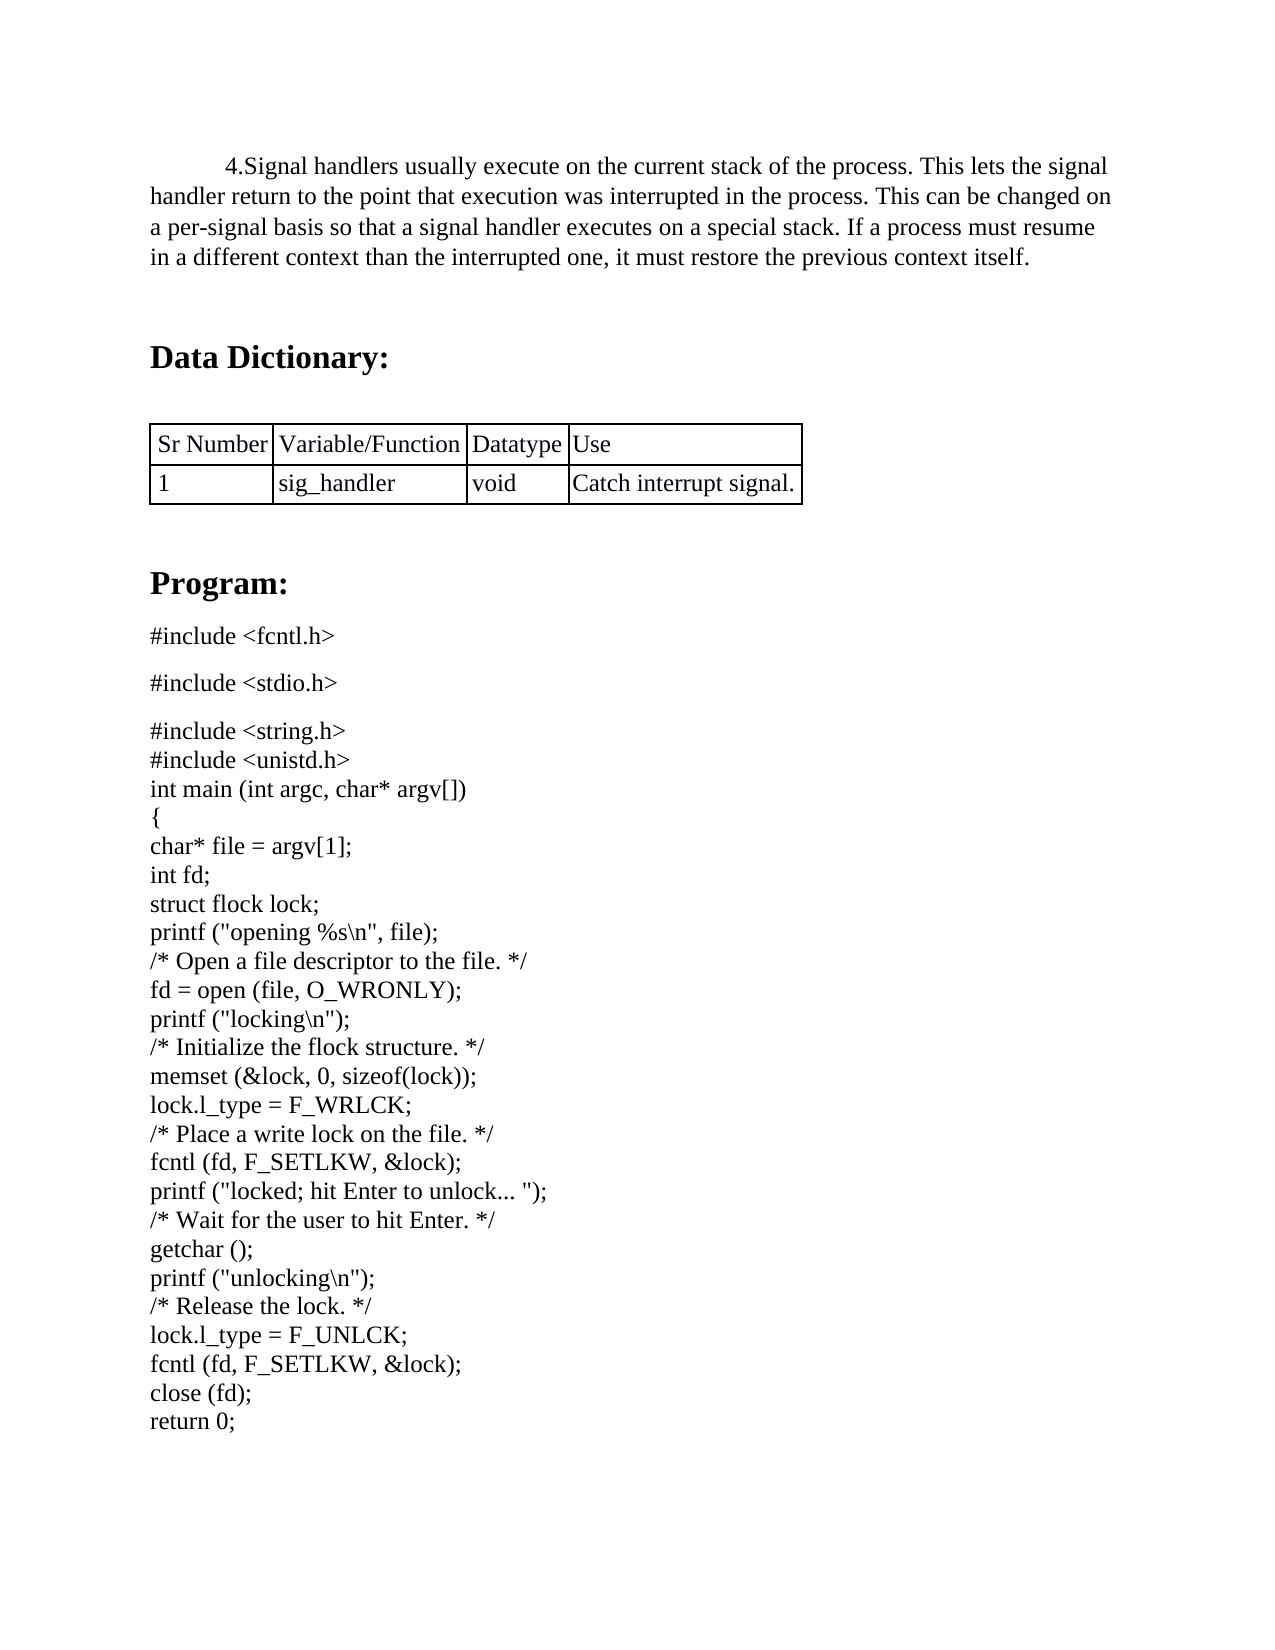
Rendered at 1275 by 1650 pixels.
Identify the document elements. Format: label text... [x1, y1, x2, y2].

text printf ("locking\n"); [150, 1004, 1125, 1032]
table_cell [151, 458, 272, 464]
text printf ("unlocking\n"); [150, 1263, 1125, 1291]
table_cell 1 [151, 466, 272, 497]
text lock.l_type = F_UNLCK; [150, 1320, 1125, 1349]
text /* Wait for the user to hit Enter. */ [150, 1205, 1125, 1234]
table_header Sr Number [151, 425, 272, 458]
text int main (int argc, char* argv[]) [150, 774, 1125, 802]
text 4.Signal handlers usually execute on the current stack of the process. This lets the signal handler return to the point that execution was interrupted in the process. This can be changed on a per-signal basis so that a signal handler executes on a special stack. If a process must resume in a different context than the interrupted one, it must restore the previous context itself. [150, 151, 1121, 271]
text return 0; [150, 1406, 1125, 1435]
text getchar (); [150, 1234, 1125, 1263]
text memset (&lock, 0, sizeof(lock)); [150, 1061, 1125, 1090]
text fcntl (fd, F_SETLKW, &lock); [150, 1349, 1125, 1378]
text #include <fcntl.h> [150, 621, 1125, 649]
text char* file = argv[1]; [150, 831, 1125, 860]
text int fd; [150, 860, 1125, 889]
table_cell sig_handler [274, 466, 466, 497]
text #include <stdio.h> [150, 668, 1125, 697]
table_cell [274, 497, 466, 503]
table_cell [570, 458, 801, 464]
table_cell [151, 497, 272, 503]
text lock.l_type = F_WRLCK; [150, 1090, 1125, 1119]
text #include <unistd.h> [150, 745, 1125, 774]
text printf ("locked; hit Enter to unlock... "); [150, 1176, 1125, 1205]
table_cell Catch interrupt signal. [570, 466, 801, 497]
text /* Place a write lock on the file. */ [150, 1119, 1125, 1147]
text Data Dictionary: [150, 338, 1125, 376]
table_cell [570, 497, 801, 503]
text { [150, 802, 1125, 831]
text /* Release the lock. */ [150, 1291, 1125, 1320]
text fd = open (file, O_WRONLY); [150, 975, 1125, 1004]
table_cell void [468, 466, 568, 497]
table_header Use [570, 425, 801, 458]
text struct flock lock; [150, 889, 1125, 917]
text /* Initialize the flock structure. */ [150, 1032, 1125, 1061]
text #include <string.h> [150, 716, 1125, 745]
table_header Datatype [468, 425, 568, 458]
table_cell [468, 458, 568, 464]
table_header Variable/Function [274, 425, 466, 458]
text /* Open a file descriptor to the file. */ [150, 946, 1125, 975]
table_cell [468, 497, 568, 503]
text fcntl (fd, F_SETLKW, &lock); [150, 1147, 1125, 1176]
text Program: [150, 563, 1125, 601]
table_cell [274, 458, 466, 464]
text printf ("opening %s\n", file); [150, 917, 1125, 946]
text close (fd); [150, 1378, 1125, 1406]
